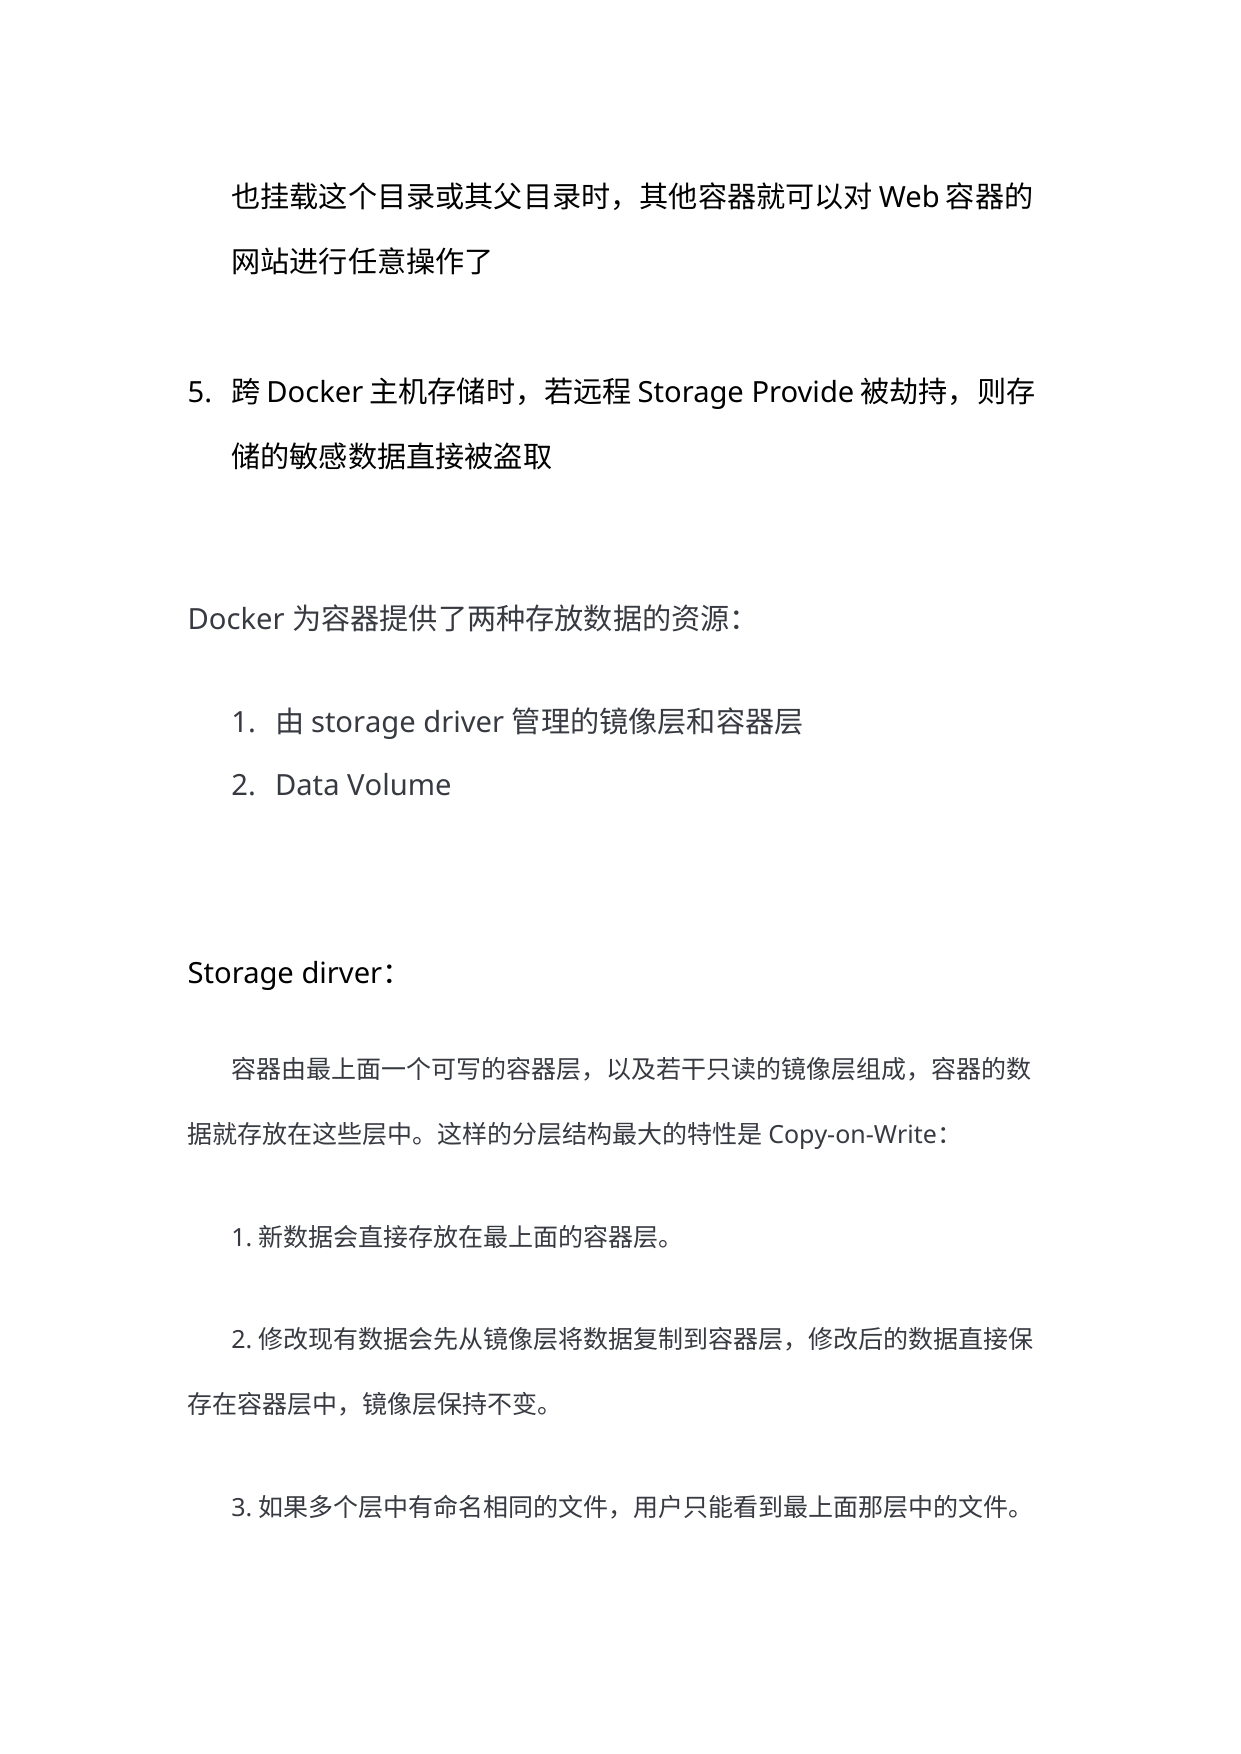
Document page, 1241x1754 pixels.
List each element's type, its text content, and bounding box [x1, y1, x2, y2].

text 3. 如果多个层中有命名相同的文件，用户只能看到最上面那层中的文件。 [187, 1473, 1053, 1538]
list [187, 162, 1053, 292]
list 由 storage driver 管理的镜像层和容器层 [231, 687, 1053, 752]
text 1. 新数据会直接存放在最上面的容器层。 [187, 1203, 1053, 1268]
text 2. 修改现有数据会先从镜像层将数据复制到容器层，修改后的数据直接保存在容器层中，镜像层保持不变。 [187, 1305, 1053, 1435]
list Data Volume [231, 752, 1053, 817]
text Storage dirver： [187, 938, 1053, 1003]
text 容器由最上面一个可写的容器层，以及若干只读的镜像层组成，容器的数据就存放在这些层中。这样的分层结构最大的特性是 Copy-on-Write： [187, 1035, 1053, 1165]
list 跨Docker主机存储时，若远程Storage Provide被劫持，则存储的敏感数据直接被盗取 [187, 357, 1053, 487]
text Docker 为容器提供了两种存放数据的资源： [187, 584, 1053, 649]
